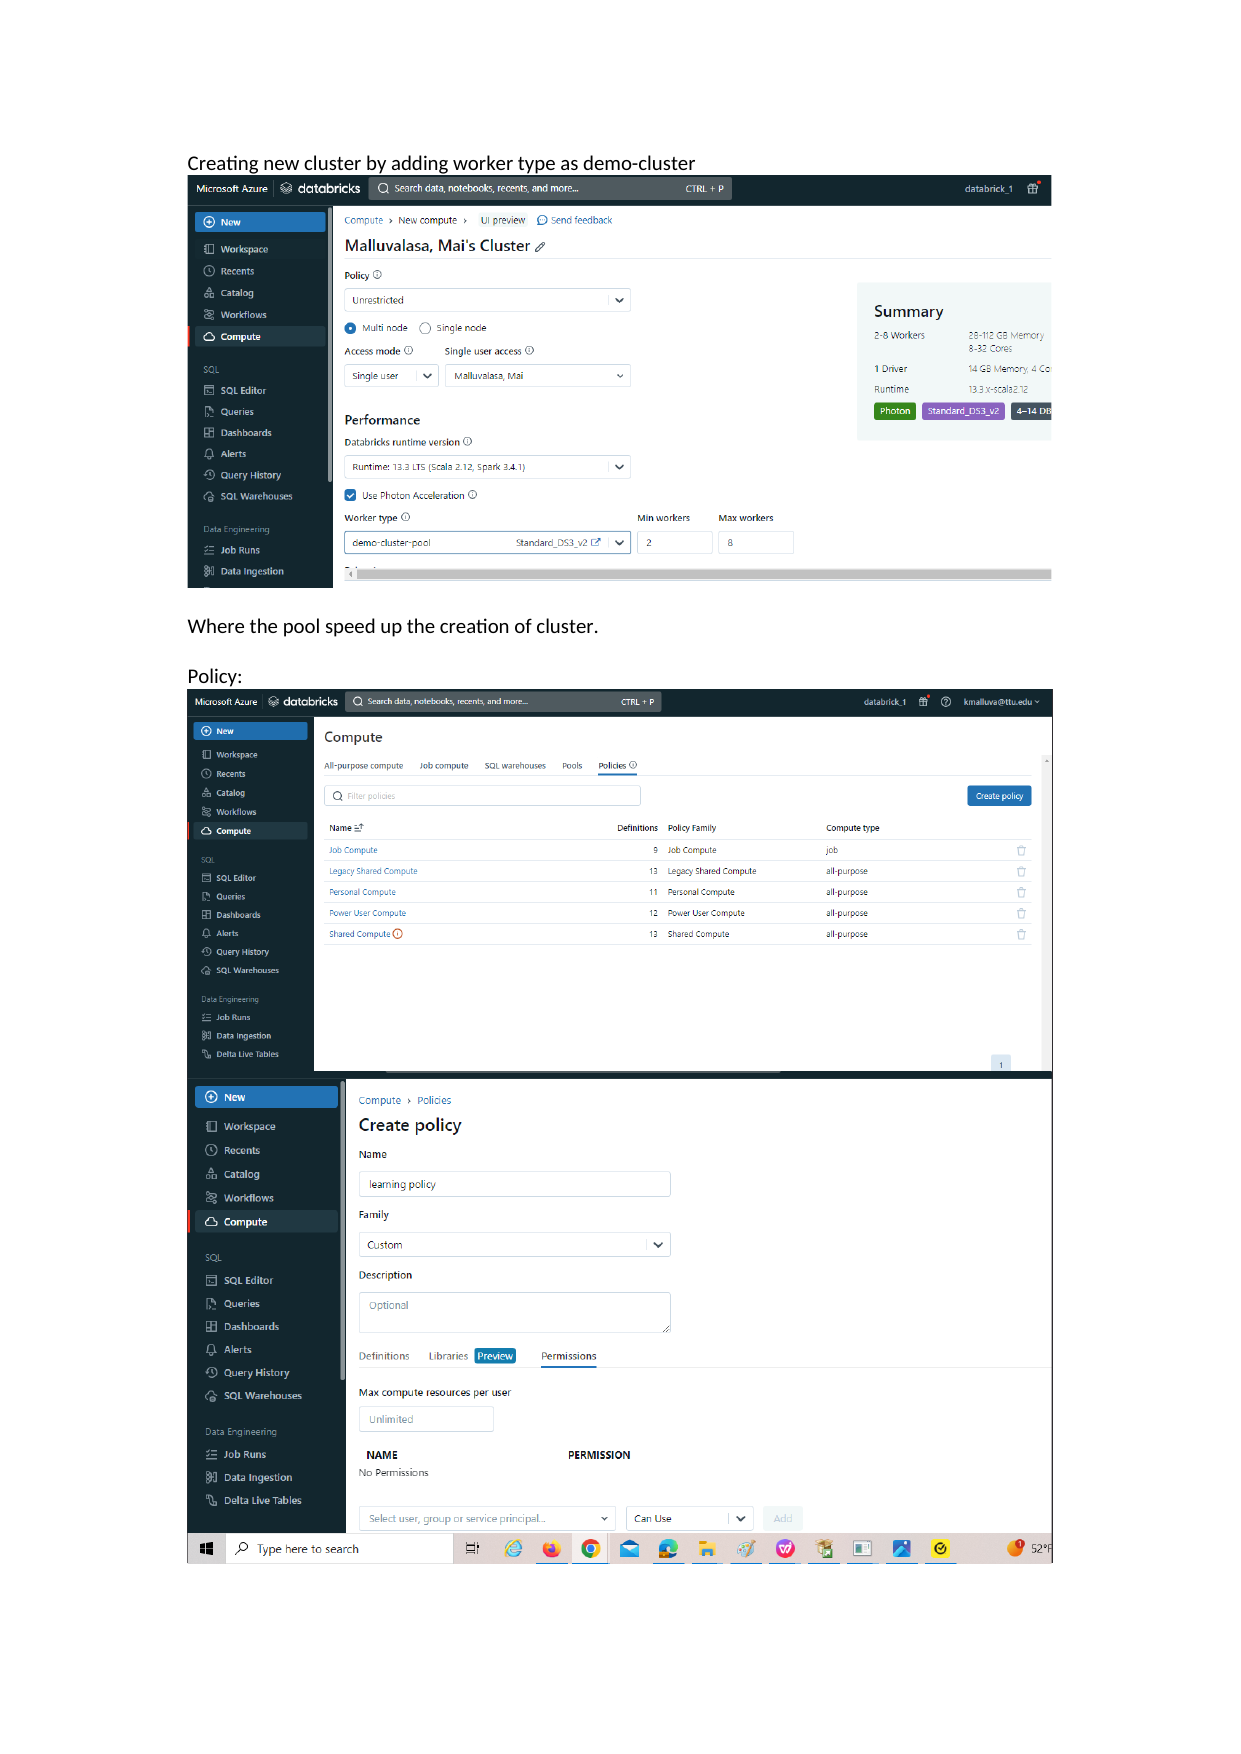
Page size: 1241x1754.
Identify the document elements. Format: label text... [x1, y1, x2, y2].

text Where the pool speed up the creation of cluster. [187, 613, 1053, 638]
text Policy: [187, 664, 1053, 689]
picture [187, 689, 1052, 1564]
picture [187, 175, 1052, 588]
